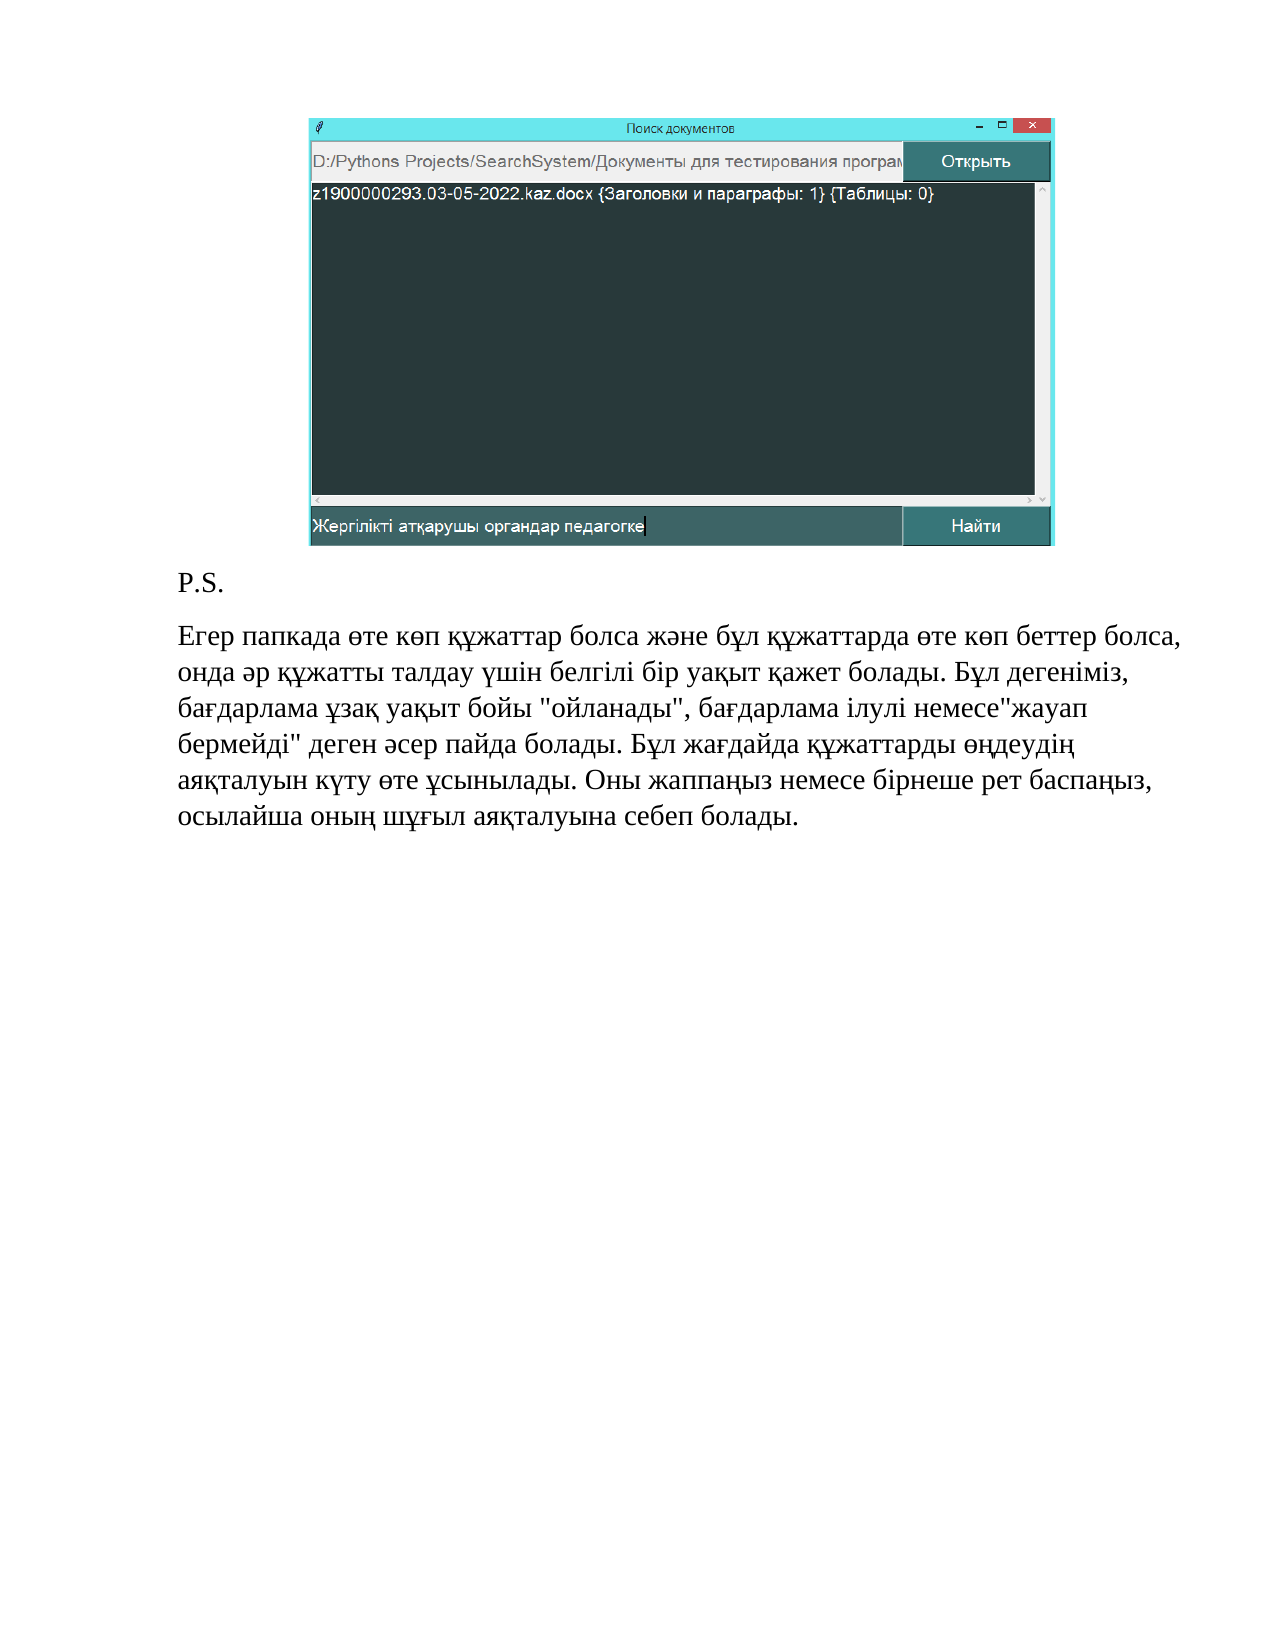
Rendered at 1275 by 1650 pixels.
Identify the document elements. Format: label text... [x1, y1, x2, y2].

text Егер папкада өте көп құжаттар болса және бұл құжаттарда өте көп беттер болса, онда әр құжатты талдау үшін белгілі бір уақыт қажет болады. Бұл дегеніміз, бағдарлама ұзақ уақыт бойы "ойланады", бағдарлама ілулі немесе"жауап бермейді" деген әсер пайда болады. Бұл жағдайда құжаттарды өңдеудің аяқталуын күту өте ұсынылады. Оны жаппаңыз немесе бірнеше рет баспаңыз, осылайша оның шұғыл аяқталуына себеп болады. [177, 618, 1186, 832]
picture [308, 118, 1056, 546]
text P.S. [177, 565, 1186, 598]
